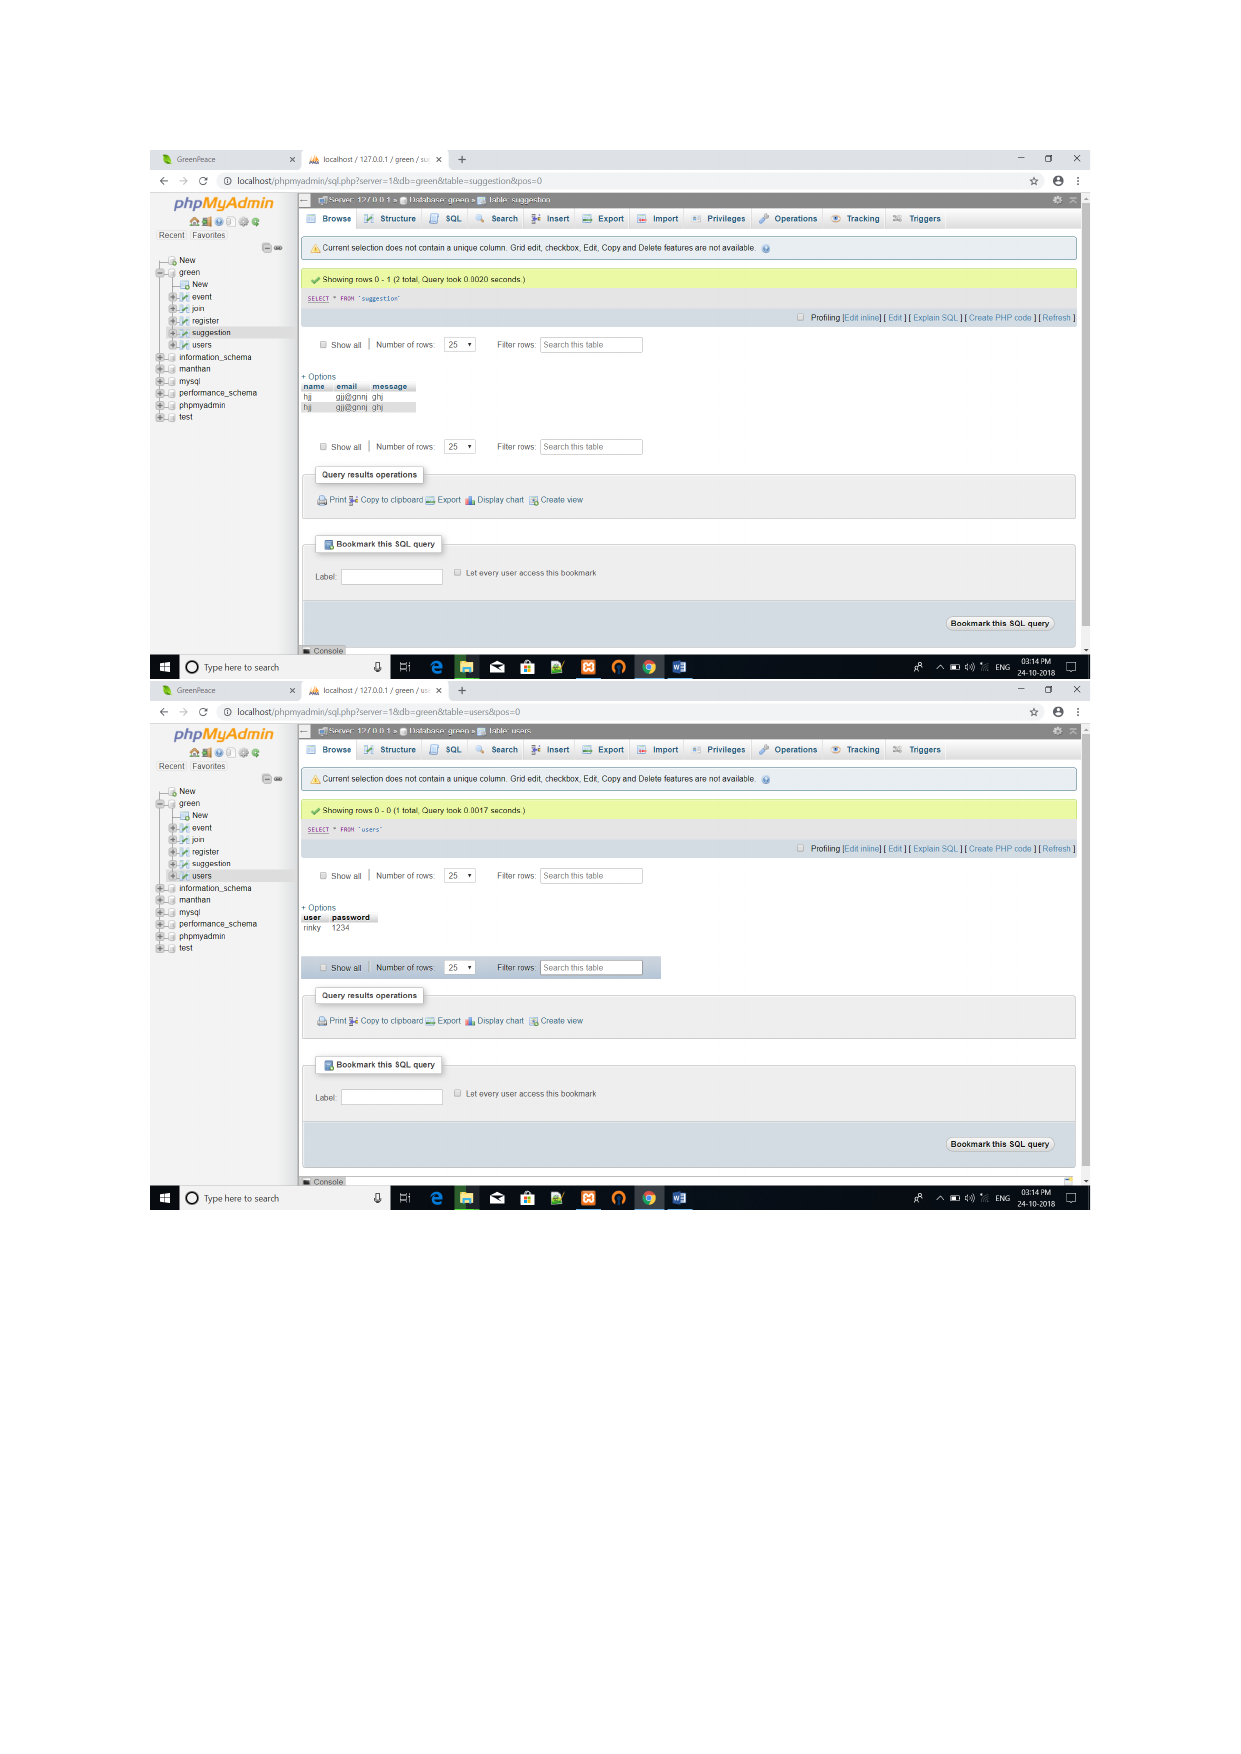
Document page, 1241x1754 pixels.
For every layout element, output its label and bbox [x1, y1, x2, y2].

picture [150, 681, 1091, 1210]
picture [150, 150, 1091, 679]
